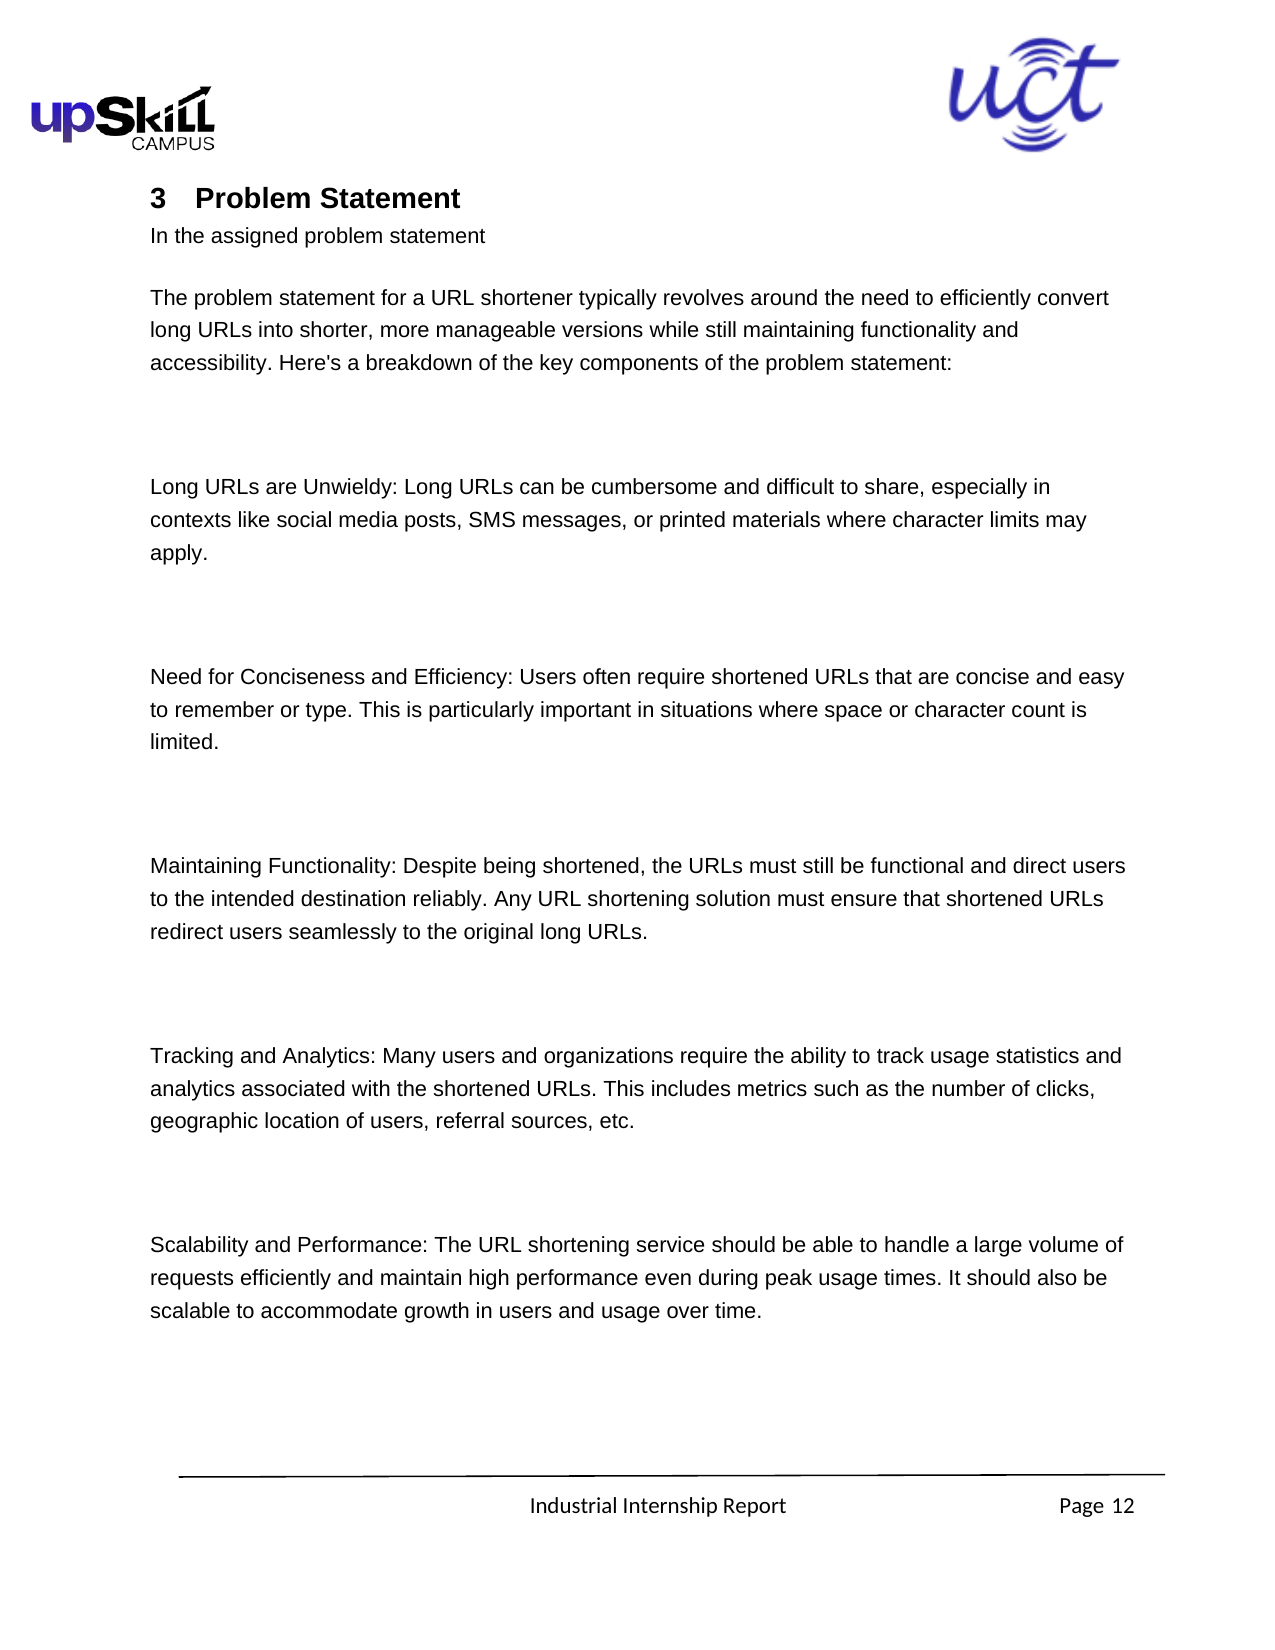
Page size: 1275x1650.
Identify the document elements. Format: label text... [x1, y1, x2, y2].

picture [946, 28, 1125, 154]
text Long URLs are Unwieldy: Long URLs can be cumbersome and difficult to share, especially in contexts like social media posts, SMS messages, or printed materials where character limits may apply. [150, 466, 1134, 565]
picture [0, 73, 246, 154]
text Tracking and Analytics: Many users and organizations require the ability to track usage statistics and analytics associated with the shortened URLs. This includes metrics such as the number of clicks, geographic location of users, referral sources, etc. [150, 1035, 1134, 1134]
text Need for Conciseness and Efficiency: Users often require shortened URLs that are concise and easy to remember or type. This is particularly important in situations where space or character count is limited. [150, 656, 1134, 754]
text Scalability and Performance: The URL shortening service should be able to handle a large volume of requests efficiently and maintain high performance even during peak usage times. It should also be scalable to accommodate growth in users and usage over time. [150, 1225, 1134, 1323]
text The problem statement for a URL shortener typically revolves around the need to efficiently convert long URLs into shorter, more manageable versions while still maintaining functionality and accessibility. Here's a breakdown of the key components of the problem statement: [150, 277, 1134, 375]
subtitle Problem Statement [150, 181, 1134, 215]
text Maintaining Functionality: Despite being shortened, the URLs must still be functional and direct users to the intended destination reliably. Any URL shortening solution must ensure that shortened URLs redirect users seamlessly to the original long URLs. [150, 846, 1134, 944]
text In the assigned problem statement [150, 215, 1134, 248]
